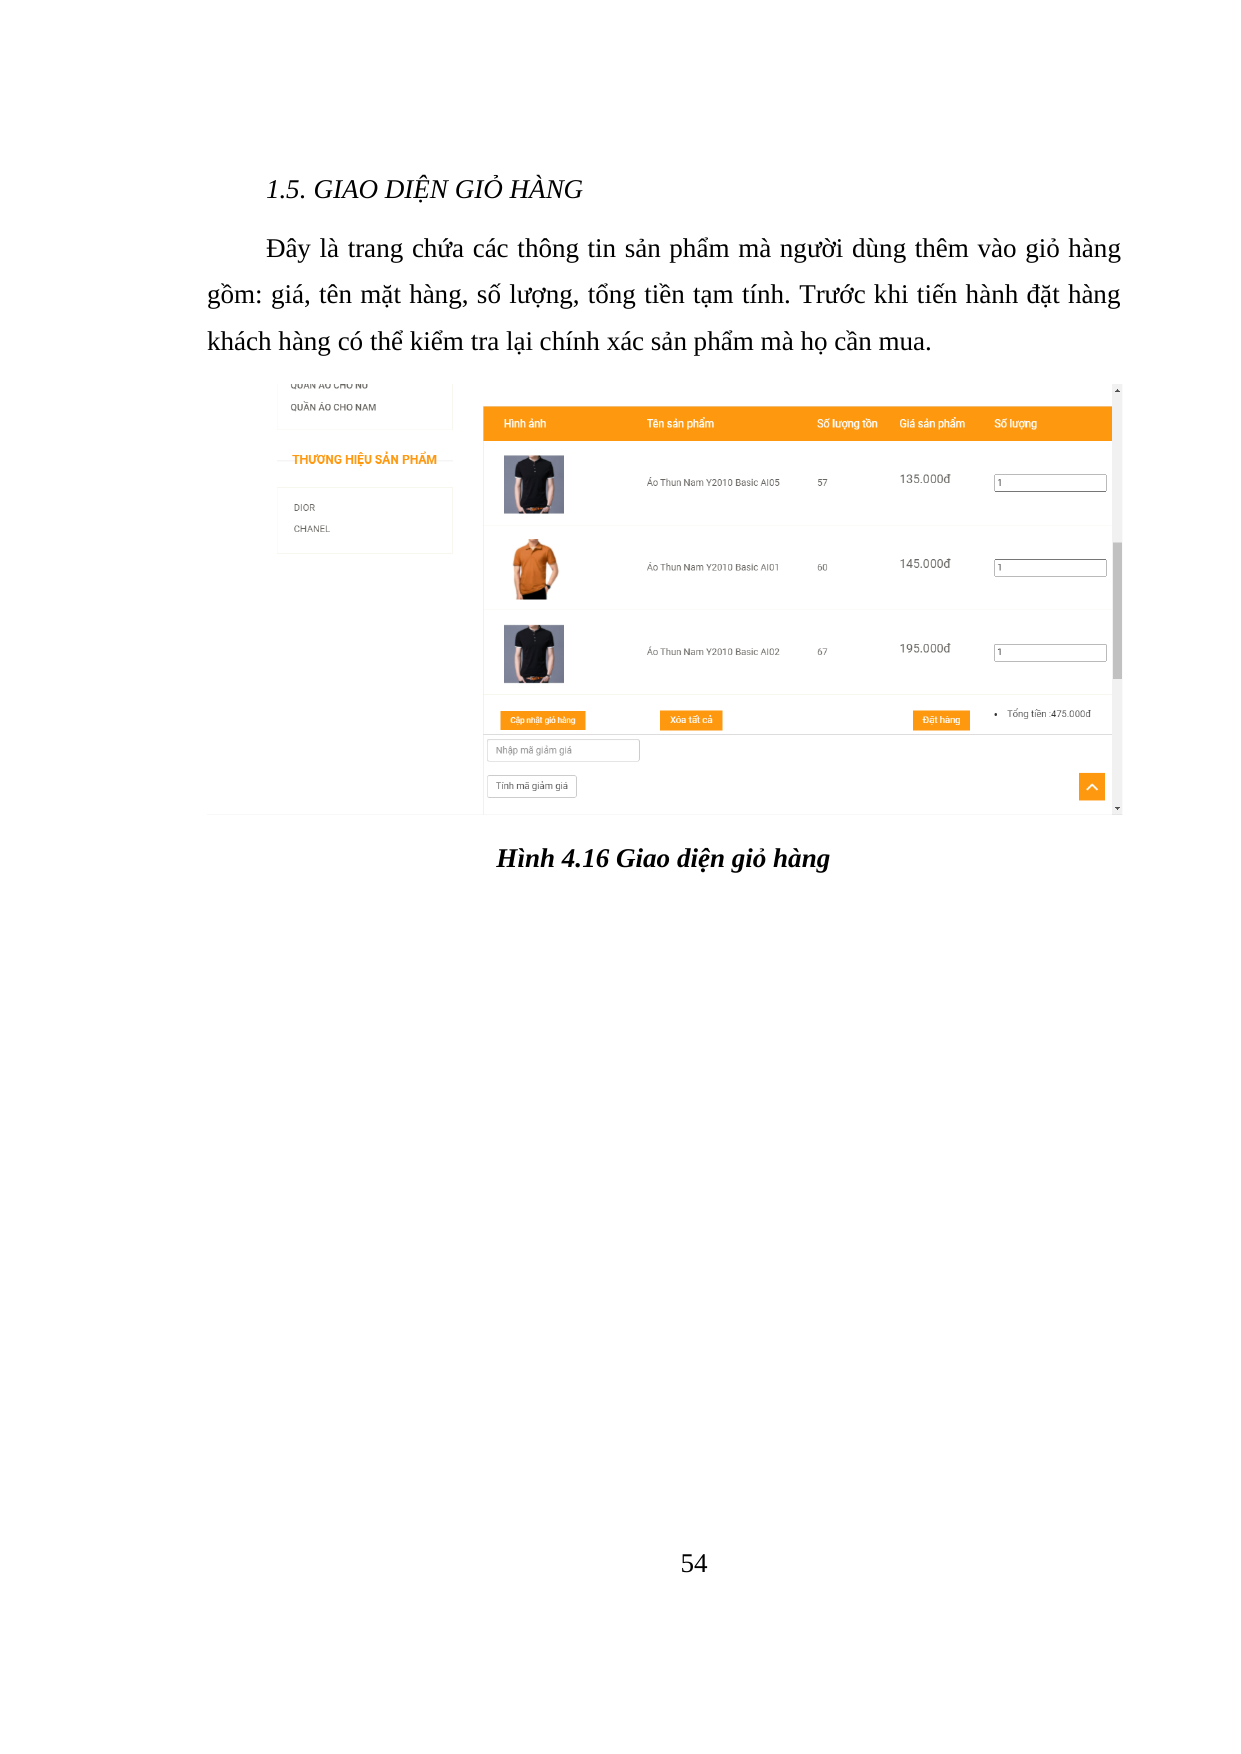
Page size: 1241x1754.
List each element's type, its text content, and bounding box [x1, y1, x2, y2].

picture [206, 384, 1123, 815]
subtitle Giao diện giỏ hàng [207, 173, 1122, 204]
text Đây là trang chứa các thông tin sản phẩm mà người dùng thêm vào giỏ hàng gồm: giá, tên mặt hàng, số lượng, tổng tiền tạm tính. Trước khi tiến hành đặt hàng khách hàng có thể kiểm tra lại chính xác sản phẩm mà họ cần mua. [207, 232, 1122, 356]
